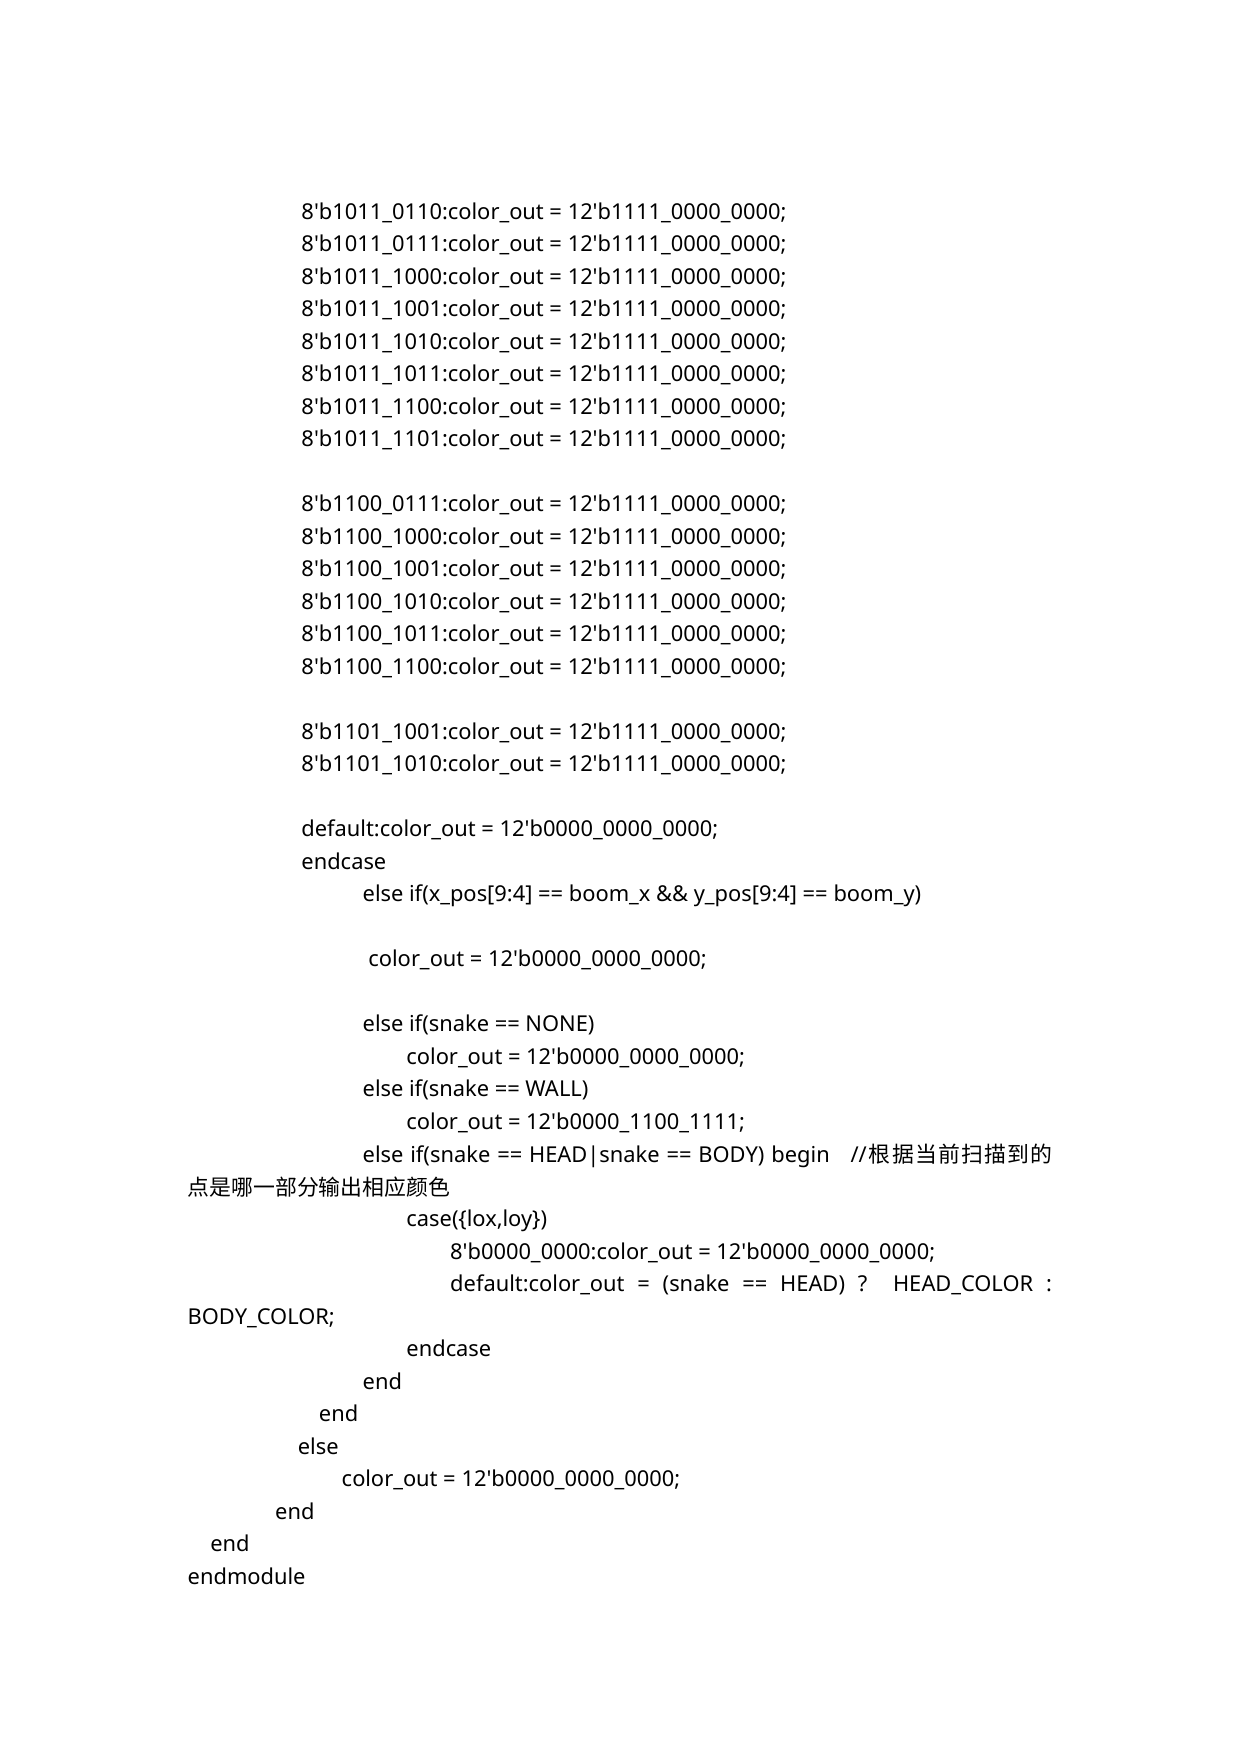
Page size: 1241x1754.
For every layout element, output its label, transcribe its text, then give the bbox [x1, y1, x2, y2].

text default:color_out = (snake == HEAD) ? HEAD_COLOR : BODY_COLOR; [187, 1267, 1053, 1332]
text 8'b1011_1010:color_out = 12'b1111_0000_0000; [187, 324, 1053, 357]
text end [187, 1527, 1053, 1559]
text 8'b1011_1101:color_out = 12'b1111_0000_0000; [187, 422, 1053, 454]
text else if(x_pos[9:4] == boom_x && y_pos[9:4] == boom_y) [187, 877, 1053, 909]
text 8'b1100_0111:color_out = 12'b1111_0000_0000; [187, 487, 1053, 519]
text 8'b1011_1100:color_out = 12'b1111_0000_0000; [187, 389, 1053, 422]
text color_out = 12'b0000_1100_1111; [187, 1104, 1053, 1137]
text 8'b1011_0110:color_out = 12'b1111_0000_0000; [187, 194, 1053, 227]
text end [187, 1494, 1053, 1527]
text 8'b1100_1010:color_out = 12'b1111_0000_0000; [187, 584, 1053, 617]
text endcase [187, 1332, 1053, 1364]
text 8'b1100_1001:color_out = 12'b1111_0000_0000; [187, 552, 1053, 584]
text else if(snake == HEAD|snake == BODY) begin //根据当前扫描到的点是哪一部分输出相应颜色 [187, 1137, 1053, 1202]
text endcase [187, 844, 1053, 877]
text 8'b0000_0000:color_out = 12'b0000_0000_0000; [187, 1234, 1053, 1267]
text end [187, 1364, 1053, 1397]
text 8'b1011_1011:color_out = 12'b1111_0000_0000; [187, 357, 1053, 389]
text end [187, 1397, 1053, 1429]
text 8'b1011_1001:color_out = 12'b1111_0000_0000; [187, 292, 1053, 324]
text endmodule [187, 1559, 1053, 1592]
text 8'b1100_1011:color_out = 12'b1111_0000_0000; [187, 617, 1053, 649]
text else if(snake == WALL) [187, 1072, 1053, 1104]
text 8'b1011_0111:color_out = 12'b1111_0000_0000; [187, 227, 1053, 259]
text 8'b1101_1010:color_out = 12'b1111_0000_0000; [187, 747, 1053, 779]
text else if(snake == NONE) [187, 1007, 1053, 1039]
text color_out = 12'b0000_0000_0000; [187, 1462, 1053, 1494]
text 8'b1101_1001:color_out = 12'b1111_0000_0000; [187, 714, 1053, 747]
text case({lox,loy}) [187, 1202, 1053, 1234]
text 8'b1100_1100:color_out = 12'b1111_0000_0000; [187, 649, 1053, 682]
text 8'b1011_1000:color_out = 12'b1111_0000_0000; [187, 259, 1053, 292]
text color_out = 12'b0000_0000_0000; [187, 942, 1053, 974]
text 8'b1100_1000:color_out = 12'b1111_0000_0000; [187, 519, 1053, 552]
text color_out = 12'b0000_0000_0000; [187, 1039, 1053, 1072]
text else [187, 1429, 1053, 1462]
text default:color_out = 12'b0000_0000_0000; [187, 812, 1053, 844]
